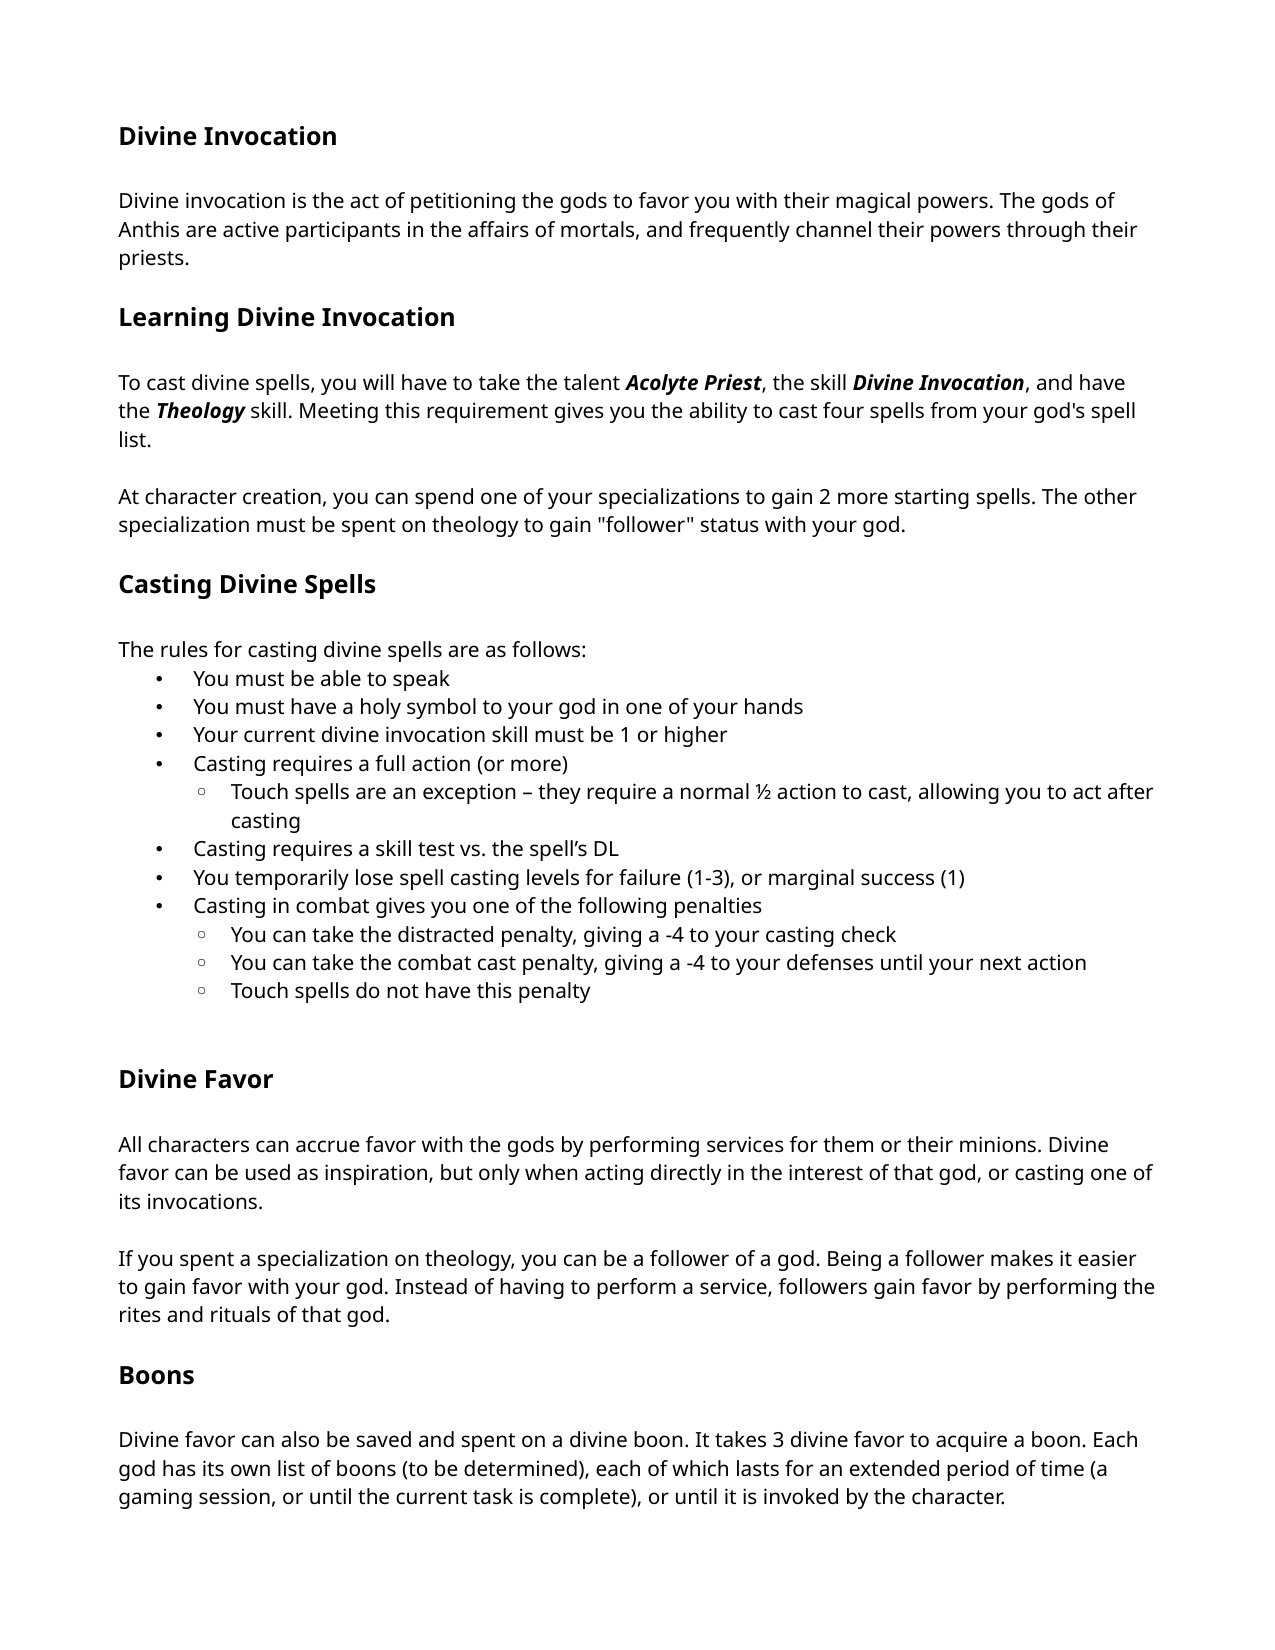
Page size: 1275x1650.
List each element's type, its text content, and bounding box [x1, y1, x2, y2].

list Casting requires a full action (or more) [156, 749, 1157, 777]
text If you spent a specialization on theology, you can be a follower of a god. Being a follower makes it easier to gain favor with your god. Instead of having to perform a service, followers gain favor by performing the rites and rituals of that god. [118, 1244, 1157, 1329]
text Divine Favor [118, 1062, 1157, 1096]
text Learning Divine Invocation [118, 300, 1157, 334]
list You must have a holy symbol to your god in one of your hands [156, 692, 1157, 721]
list You can take the distracted penalty, giving a -4 to your casting check [193, 920, 1157, 948]
text Divine favor can also be saved and spent on a divine boon. It takes 3 divine favor to acquire a boon. Each god has its own list of boons (to be determined), each of which lasts for an extended period of time (a gaming session, or until the current task is complete), or until it is invoked by the character. [118, 1426, 1157, 1511]
text Casting Divine Spells [118, 567, 1157, 601]
list Touch spells do not have this penalty [193, 977, 1157, 1005]
list You temporarily lose spell casting levels for failure (1-3), or marginal success (1) [156, 863, 1157, 891]
list Your current divine invocation skill must be 1 or higher [156, 721, 1157, 749]
text All characters can accrue favor with the gods by performing services for them or their minions. Divine favor can be used as inspiration, but only when acting directly in the interest of that god, or casting one of its invocations. [118, 1130, 1157, 1215]
text Boons [118, 1357, 1157, 1392]
list You can take the combat cast penalty, giving a -4 to your defenses until your next action [193, 948, 1157, 977]
text At character creation, you can spend one of your specializations to gain 2 more starting spells. The other specialization must be spent on theology to gain "follower" status with your god. [118, 482, 1157, 539]
list You must be able to speak [156, 664, 1157, 692]
text Divine invocation is the act of petitioning the gods to favor you with their magical powers. The gods of Anthis are active participants in the affairs of mortals, and frequently channel their powers through their priests. [118, 186, 1157, 272]
list Casting requires a skill test vs. the spell’s DL [156, 834, 1157, 863]
text To cast divine spells, you will have to take the talent Acolyte Priest, the skill Divine Invocation, and have the Theology skill. Meeting this requirement gives you the ability to cast four spells from your god's spell list. [118, 368, 1157, 453]
list Touch spells are an exception – they require a normal ½ action to cast, allowing you to act after casting [193, 777, 1157, 834]
text The rules for casting divine spells are as follows: [118, 635, 1157, 664]
text Divine Invocation [118, 118, 1157, 152]
list Casting in combat gives you one of the following penalties [156, 891, 1157, 920]
